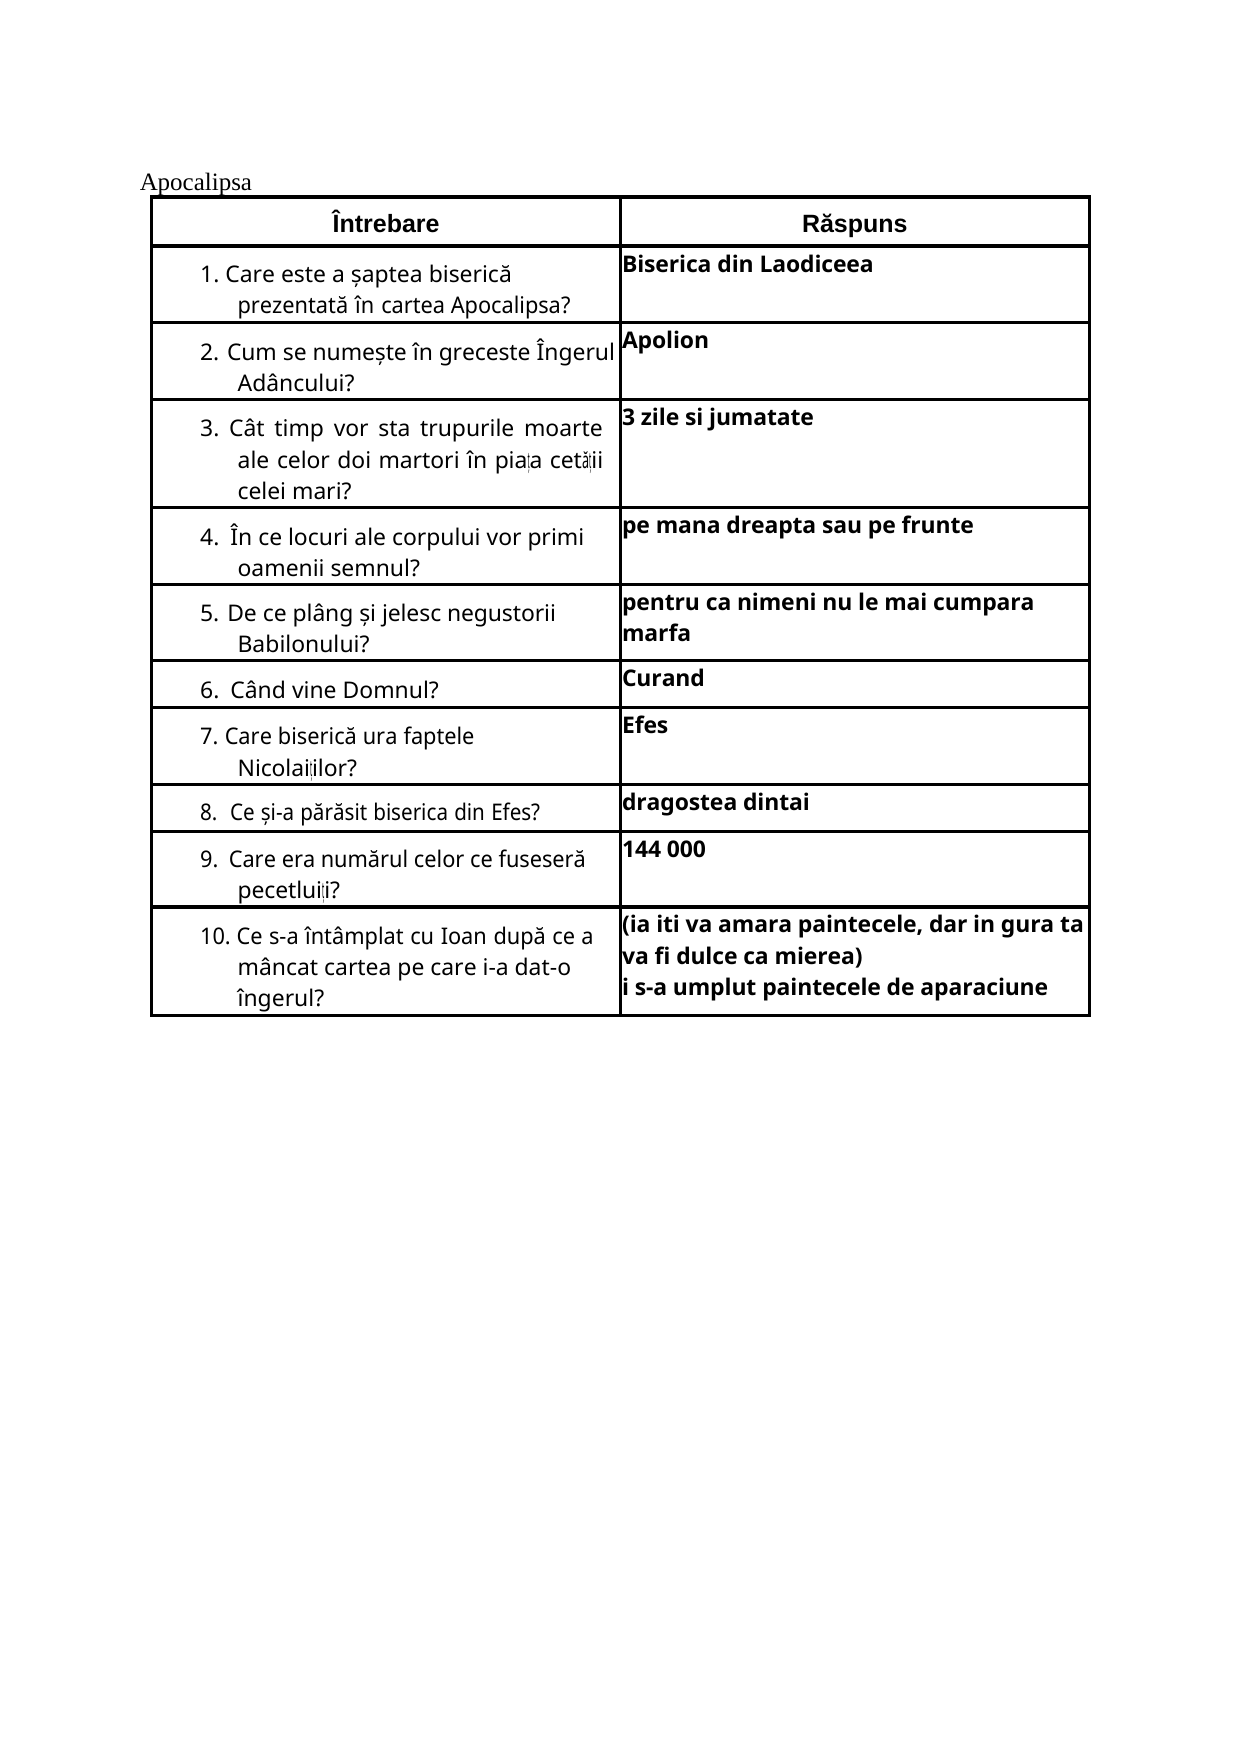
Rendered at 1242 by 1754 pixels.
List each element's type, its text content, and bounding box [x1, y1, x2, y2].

table_cell 7. Care biserică ura faptele Nicolaiților? [153, 709, 619, 783]
table_cell Biserica din Laodiceea [622, 248, 1088, 321]
table_cell 3 zile si jumatate [622, 401, 1088, 506]
table_cell 10. Ce s-a întâmplat cu Ioan după ce a mâncat cartea pe care i-a dat-o îngerul? [153, 909, 619, 1013]
table_cell 3. Cât timp vor sta trupurile moarte ale celor doi martori în piața cetății celei mari? [153, 401, 619, 506]
table_cell Curand [622, 662, 1088, 706]
table_cell pe mana dreapta sau pe frunte [622, 509, 1088, 583]
table_cell 144 000 [622, 833, 1088, 905]
table_cell Apolion [622, 324, 1088, 398]
table_cell 6. Când vine Domnul? [153, 662, 619, 706]
table_cell Efes [622, 709, 1088, 783]
table_header Întrebare [153, 199, 619, 244]
title Apocalipsa [139, 167, 1102, 195]
table_cell 8. Ce și-a părăsit biserica din Efes? [153, 786, 619, 829]
table_cell (ia iti va amara paintecele, dar in gura ta va fi dulce ca mierea) i s-a umplut paintecele de aparaciune [622, 909, 1088, 1013]
table_cell 5. De ce plâng și jelesc negustorii Babilonului? [153, 586, 619, 659]
table_cell 1. Care este a șaptea biserică prezentată în cartea Apocalipsa? [153, 248, 619, 321]
table_cell pentru ca nimeni nu le mai cumpara marfa [622, 586, 1088, 659]
table_cell 4. În ce locuri ale corpului vor primi oamenii semnul? [153, 509, 619, 583]
table_header Răspuns [622, 199, 1088, 244]
table_cell dragostea dintai [622, 786, 1088, 829]
table_cell 9. Care era numărul celor ce fuseseră pecetluiți? [153, 833, 619, 905]
table_cell 2. Cum se numește în greceste Îngerul Adâncului? [153, 324, 619, 398]
